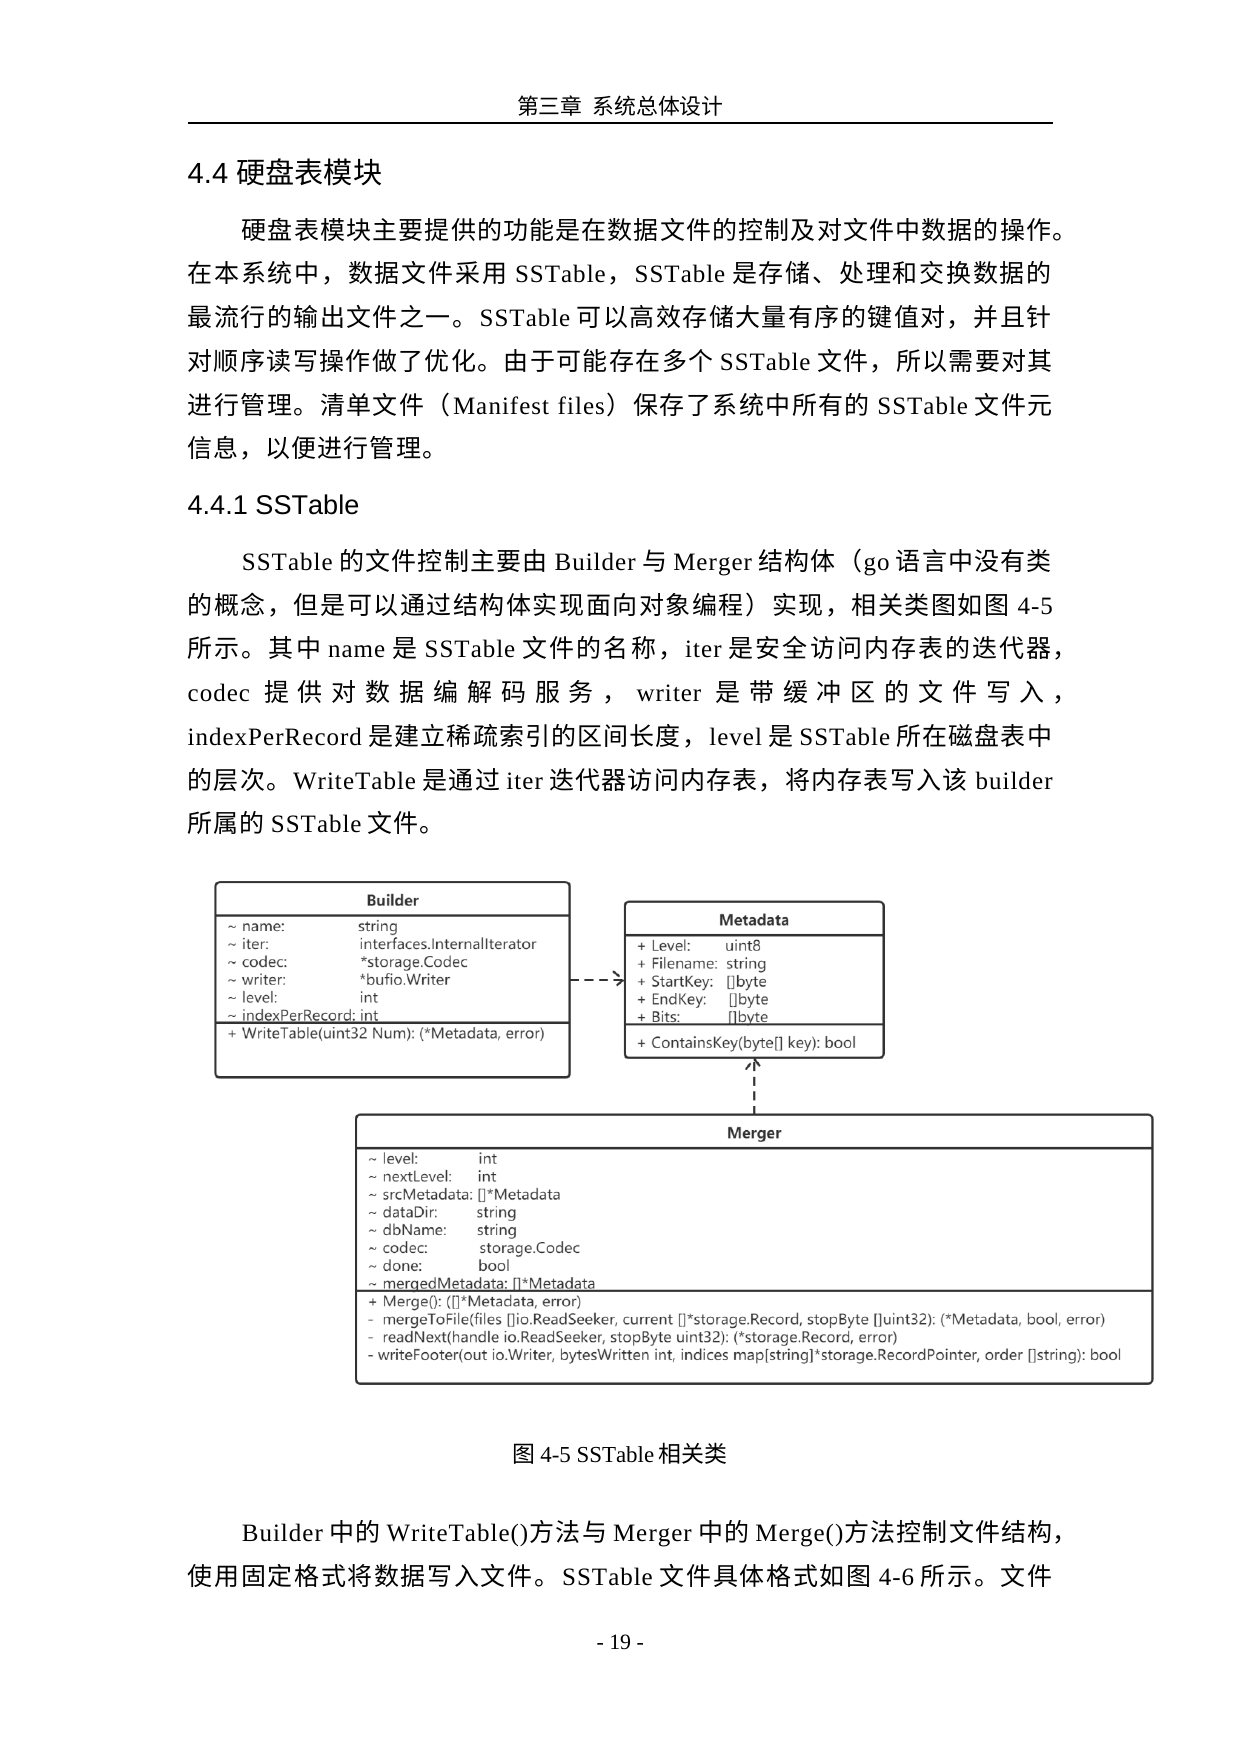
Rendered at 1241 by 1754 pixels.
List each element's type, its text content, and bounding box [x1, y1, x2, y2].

subtitle 4.4 硬盘表模块 [187, 150, 1053, 192]
subtitle 4.4.1 SSTable [187, 479, 1053, 523]
picture [187, 854, 1180, 1411]
text 图4-5 SSTable相关类 [187, 1435, 1053, 1469]
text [187, 1506, 1053, 1594]
text 硬盘表模块主要提供的功能是在数据文件的控制及对文件中数据的操作。在本系统中，数据文件采用SSTable，SSTable是存储、处理和交换数据的最流行的输出文件之一。SSTable可以高效存储大量有序的键值对，并且针对顺序读写操作做了优化。由于可能存在多个SSTable文件，所以需要对其进行管理。清单文件（Manifest files）保存了系统中所有的SSTable文件元信息，以便进行管理。 [187, 204, 1053, 467]
text SSTable的文件控制主要由Builder与Merger结构体（go语言中没有类的概念，但是可以通过结构体实现面向对象编程）实现，相关类图如图4-5所示。其中name是SSTable文件的名称，iter是安全访问内存表的迭代器，codec提供对数据编解码服务，writer是带缓冲区的文件写入，indexPerRecord是建立稀疏索引的区间长度，level是SSTable所在磁盘表中的层次。WriteTable是通过iter迭代器访问内存表，将内存表写入该builder所属的SSTable文件。 [187, 535, 1053, 842]
